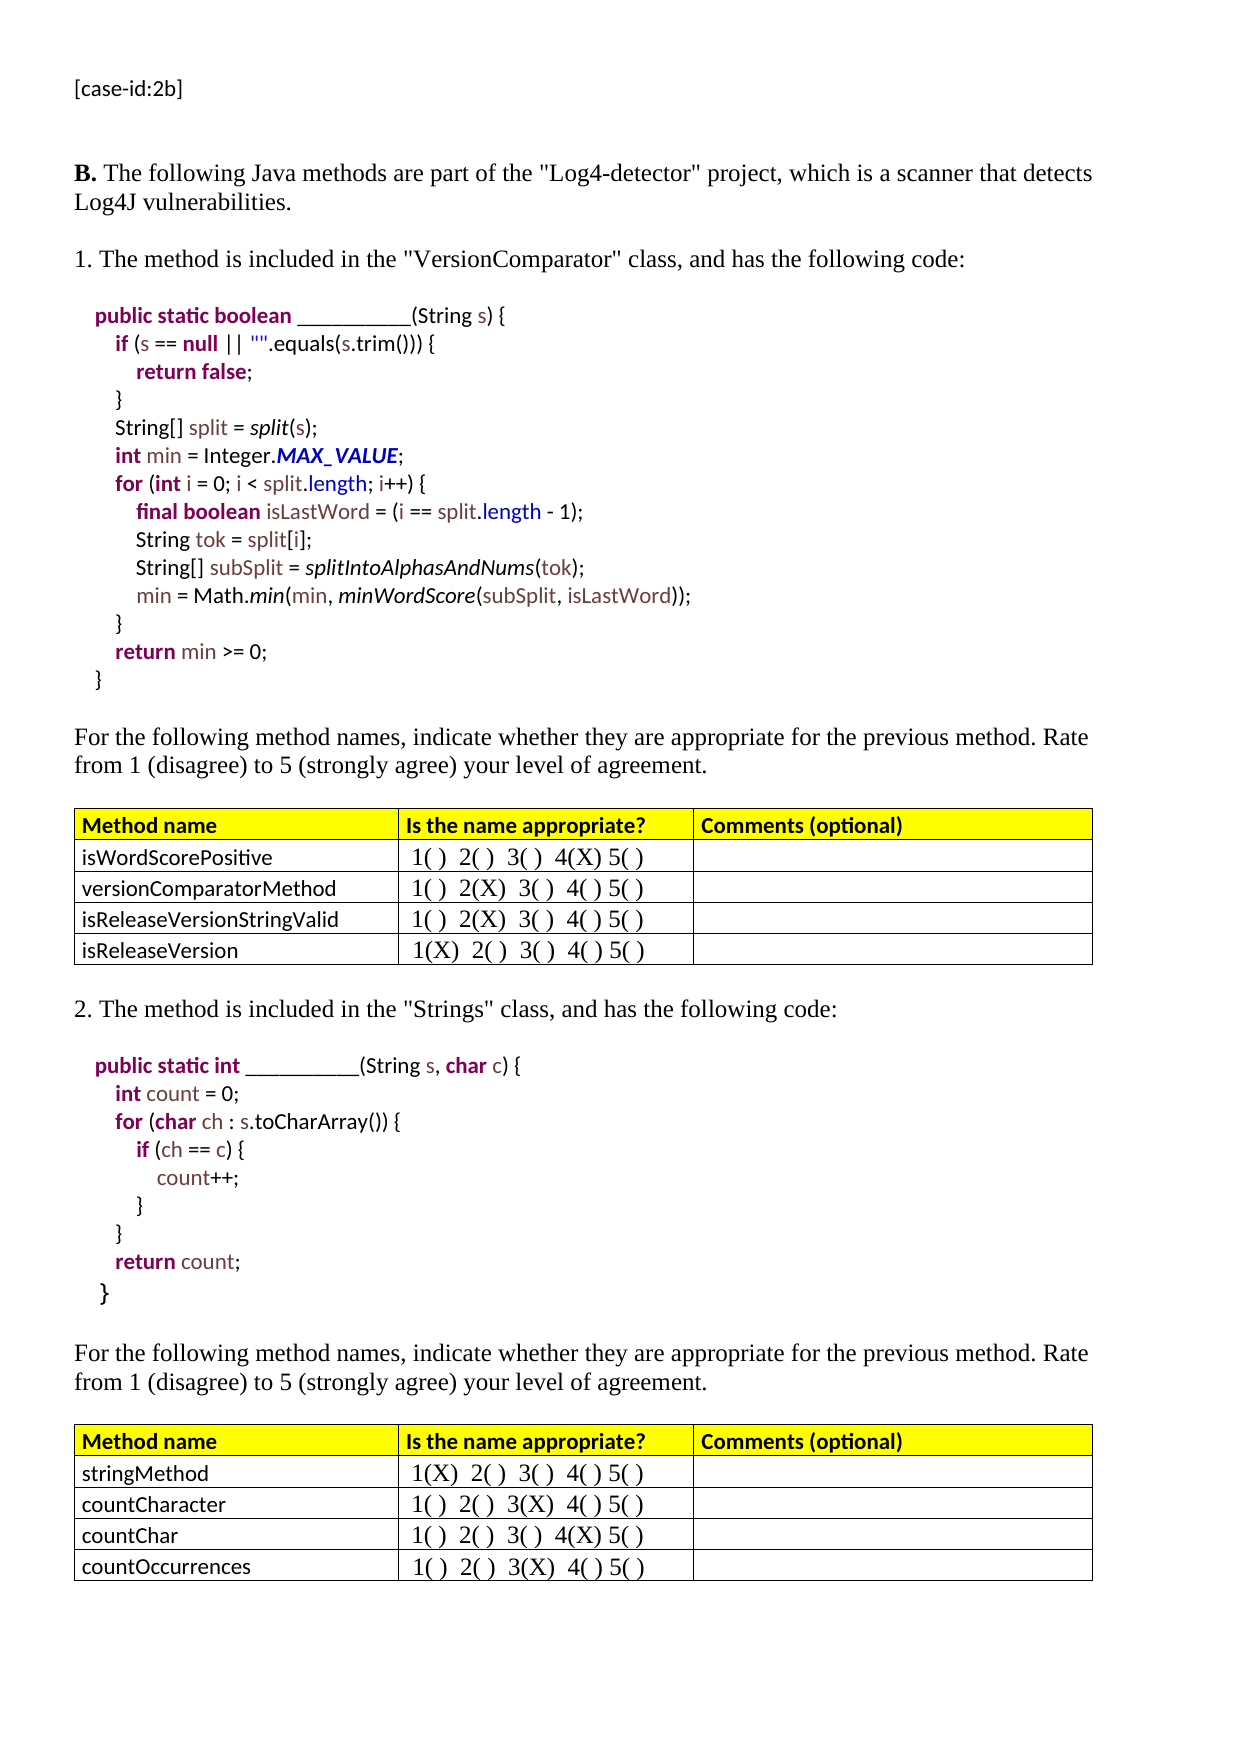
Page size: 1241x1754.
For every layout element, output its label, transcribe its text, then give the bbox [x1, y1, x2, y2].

text for (int i = 0; i < split.length; i++) { [74, 469, 1122, 497]
text 2. The method is included in the "Strings" class, and has the following code: [74, 994, 1122, 1023]
table_header Is the name appropriate? [399, 1425, 693, 1455]
text For the following method names, indicate whether they are appropriate for the previous method. Rate from 1 (disagree) to 5 (strongly agree) your level of agreement. [74, 722, 1122, 779]
table_cell [694, 934, 1092, 964]
text int count = 0; [74, 1079, 1122, 1107]
table_cell 1(X) 2( ) 3( ) 4( ) 5( ) [399, 934, 693, 964]
text } [74, 665, 1122, 693]
table_cell 1( ) 2( ) 3(X) 4( ) 5( ) [399, 1550, 693, 1580]
table_cell [694, 1488, 1092, 1518]
text int min = Integer.MAX_VALUE; [74, 441, 1122, 469]
table_cell 1( ) 2( ) 3( ) 4(X) 5( ) [399, 1519, 693, 1549]
table_header Method name [75, 809, 398, 839]
text String tok = split[i]; [74, 525, 1122, 553]
table_cell [694, 872, 1092, 902]
table_cell isWordScorePositive [75, 840, 398, 871]
text return false; [74, 357, 1122, 385]
table_header Is the name appropriate? [399, 809, 693, 839]
text if (ch == c) { [74, 1135, 1122, 1163]
table_header Comments (optional) [694, 1425, 1092, 1455]
text } [74, 1275, 1122, 1309]
text } [74, 1191, 1122, 1219]
table_cell [694, 1456, 1092, 1487]
table_cell 1(X) 2( ) 3( ) 4( ) 5( ) [399, 1456, 693, 1487]
table_header Comments (optional) [694, 809, 1092, 839]
table_cell 1( ) 2(X) 3( ) 4( ) 5( ) [399, 903, 693, 933]
text count++; [74, 1163, 1122, 1191]
text } [74, 385, 1122, 413]
table_cell 1( ) 2( ) 3(X) 4( ) 5( ) [399, 1488, 693, 1518]
table_cell isReleaseVersion [75, 934, 398, 964]
text public static int __________(String s, char c) { [74, 1051, 1122, 1079]
text public static boolean __________(String s) { [74, 301, 1122, 329]
text String[] subSplit = splitIntoAlphasAndNums(tok); [74, 553, 1122, 581]
text B. The following Java methods are part of the "Log4-detector" project, which is a scanner that detects Log4J vulnerabilities. [74, 158, 1122, 215]
text } [74, 1219, 1122, 1247]
table_cell [694, 840, 1092, 871]
text For the following method names, indicate whether they are appropriate for the previous method. Rate from 1 (disagree) to 5 (strongly agree) your level of agreement. [74, 1338, 1122, 1395]
table_cell countOccurrences [75, 1550, 398, 1580]
table_header Method name [75, 1425, 398, 1455]
table_cell [694, 1519, 1092, 1549]
table_cell stringMethod [75, 1456, 398, 1487]
text min = Math.min(min, minWordScore(subSplit, isLastWord)); [74, 581, 1122, 609]
text } [74, 609, 1122, 637]
text 1. The method is included in the "VersionComparator" class, and has the following code: [74, 244, 1122, 273]
table_cell countChar [75, 1519, 398, 1549]
table_cell 1( ) 2(X) 3( ) 4( ) 5( ) [399, 872, 693, 902]
text return min >= 0; [74, 637, 1122, 665]
text return count; [74, 1247, 1122, 1275]
table_cell 1( ) 2( ) 3( ) 4(X) 5( ) [399, 840, 693, 871]
table_cell isReleaseVersionStringValid [75, 903, 398, 933]
text final boolean isLastWord = (i == split.length - 1); [74, 497, 1122, 525]
table_cell [694, 1550, 1092, 1580]
text if (s == null || "".equals(s.trim())) { [74, 329, 1122, 357]
text String[] split = split(s); [74, 413, 1122, 441]
table_cell countCharacter [75, 1488, 398, 1518]
table_cell versionComparatorMethod [75, 872, 398, 902]
text for (char ch : s.toCharArray()) { [74, 1107, 1122, 1135]
table_cell [694, 903, 1092, 933]
